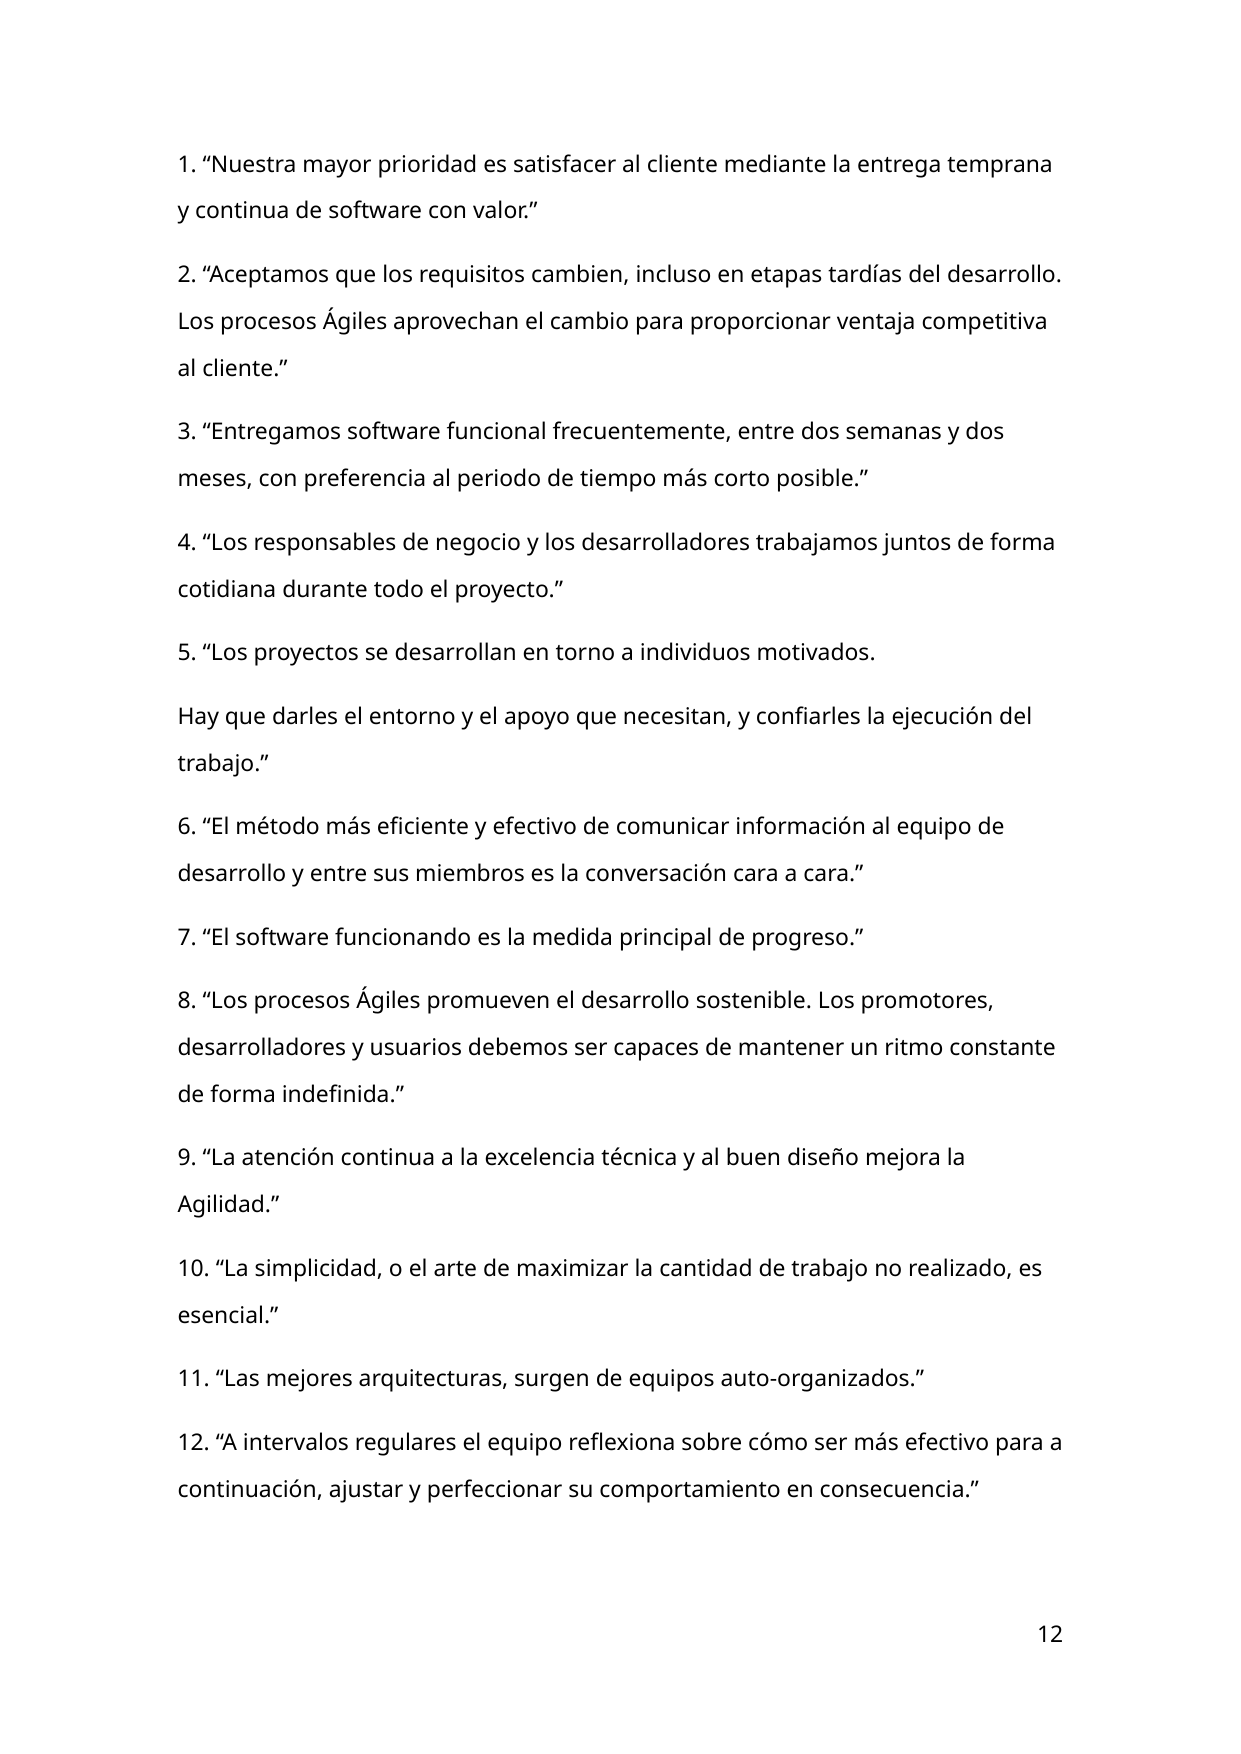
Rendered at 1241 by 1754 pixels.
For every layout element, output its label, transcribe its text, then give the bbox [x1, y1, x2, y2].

text 12. “A intervalos regulares el equipo reflexiona sobre cómo ser más efectivo para a continuación, ajustar y perfeccionar su comportamiento en consecuencia.” [177, 1426, 1063, 1504]
text 11. “Las mejores arquitecturas, surgen de equipos auto-organizados.” [177, 1362, 1063, 1393]
text 7. “El software funcionando es la medida principal de progreso.” [177, 921, 1063, 952]
text Hay que darles el entorno y el apoyo que necesitan, y confiarles la ejecución del trabajo.” [177, 700, 1063, 778]
text 5. “Los proyectos se desarrollan en torno a individuos motivados. [177, 636, 1063, 667]
text 1. “Nuestra mayor prioridad es satisfacer al cliente mediante la entrega temprana y continua de software con valor.” [177, 148, 1063, 226]
text 10. “La simplicidad, o el arte de maximizar la cantidad de trabajo no realizado, es esencial.” [177, 1252, 1063, 1330]
text 2. “Aceptamos que los requisitos cambien, incluso en etapas tardías del desarrollo. Los procesos Ágiles aprovechan el cambio para proporcionar ventaja competitiva al cliente.” [177, 258, 1063, 383]
text 9. “La atención continua a la excelencia técnica y al buen diseño mejora la Agilidad.” [177, 1141, 1063, 1219]
text 4. “Los responsables de negocio y los desarrolladores trabajamos juntos de forma cotidiana durante todo el proyecto.” [177, 526, 1063, 604]
text 8. “Los procesos Ágiles promueven el desarrollo sostenible. Los promotores, desarrolladores y usuarios debemos ser capaces de mantener un ritmo constante de forma indefinida.” [177, 984, 1063, 1109]
text 3. “Entregamos software funcional frecuentemente, entre dos semanas y dos meses, con preferencia al periodo de tiempo más corto posible.” [177, 415, 1063, 493]
text 6. “El método más eficiente y efectivo de comunicar información al equipo de desarrollo y entre sus miembros es la conversación cara a cara.” [177, 810, 1063, 888]
